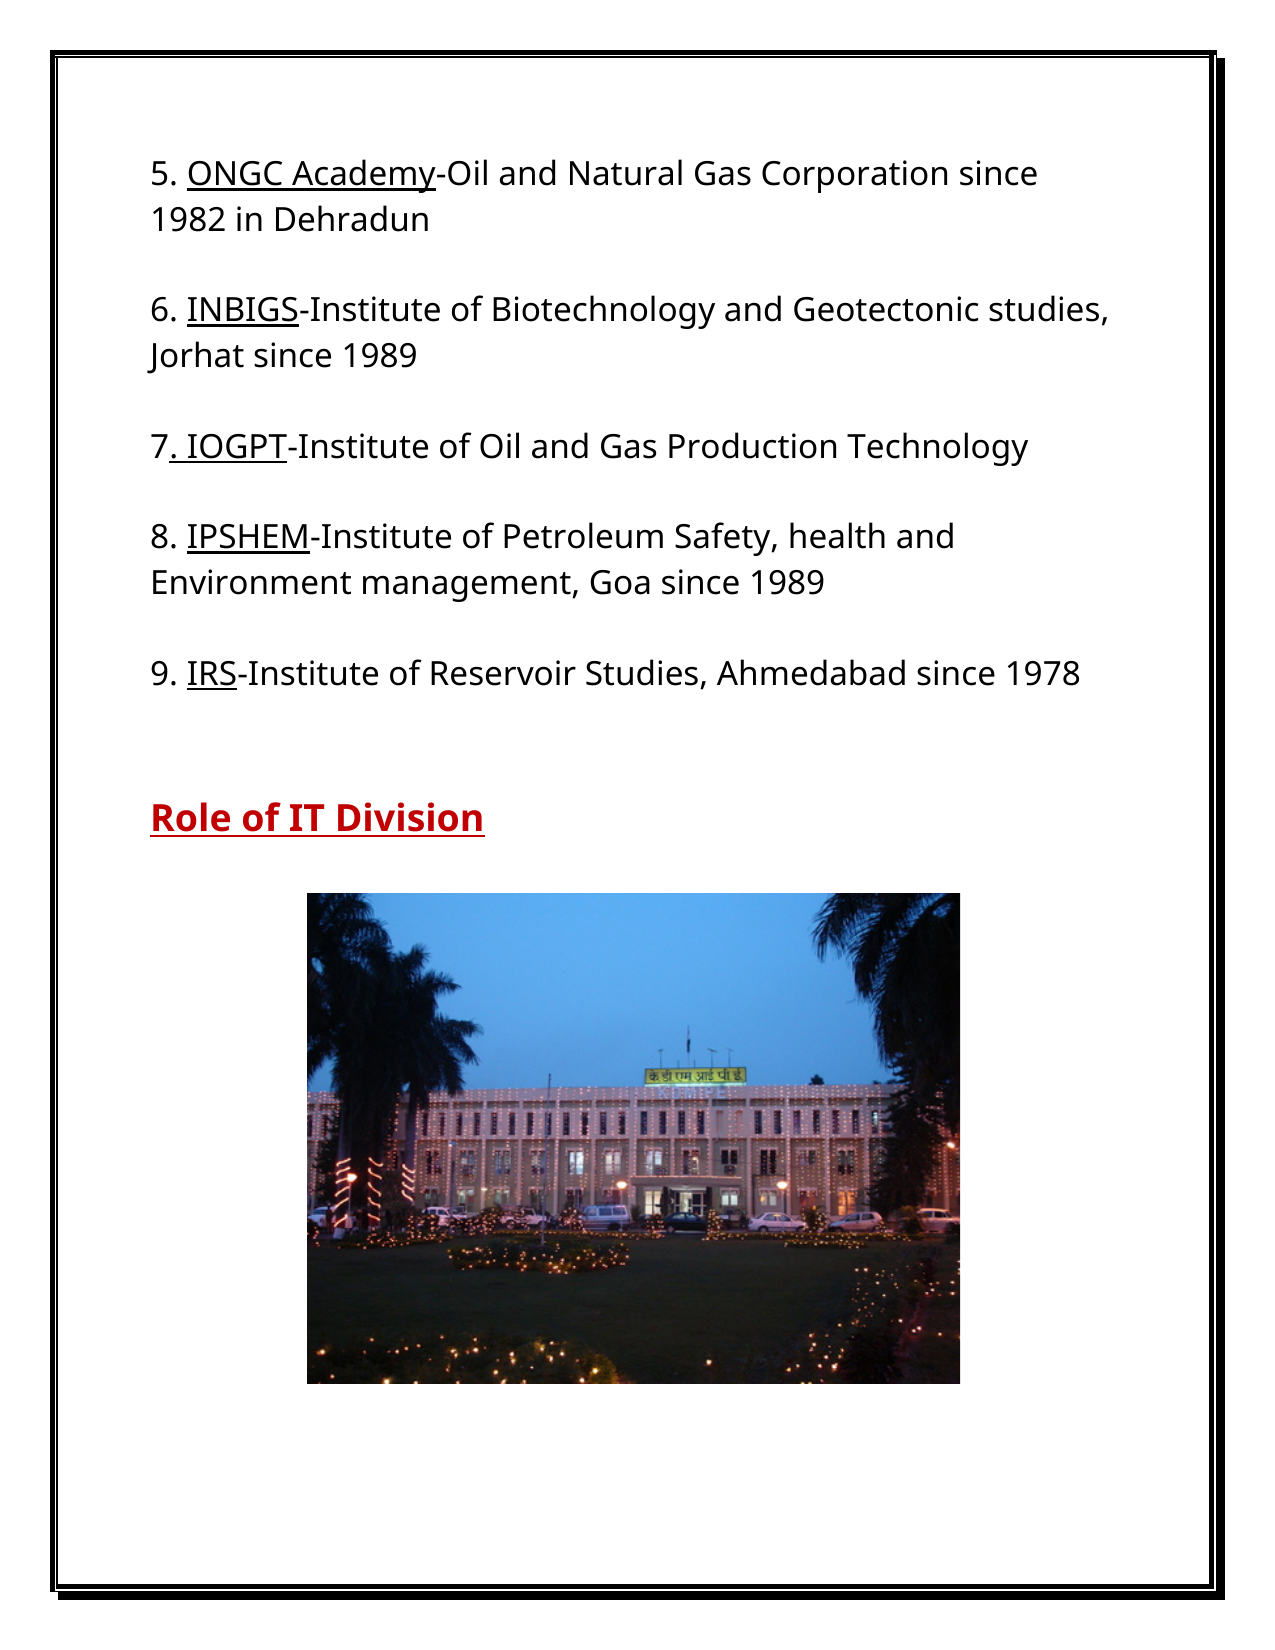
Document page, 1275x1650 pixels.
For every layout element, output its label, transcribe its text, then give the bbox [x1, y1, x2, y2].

picture [307, 893, 961, 1384]
text 6. INBIGS-Institute of Biotechnology and Geotectonic studies, Jorhat since 1989 [150, 286, 1117, 377]
text 9. IRS-Institute of Reservoir Studies, Ahmedabad since 1978 [150, 649, 1117, 695]
text 5. ONGC Academy-Oil and Natural Gas Corporation since 1982 in Dehradun [150, 150, 1117, 241]
text Role of IT Division [150, 791, 1117, 842]
text 8. IPSHEM-Institute of Petroleum Safety, health and Environment management, Goa since 1989 [150, 513, 1117, 604]
text 7. IOGPT-Institute of Oil and Gas Production Technology [150, 422, 1117, 468]
